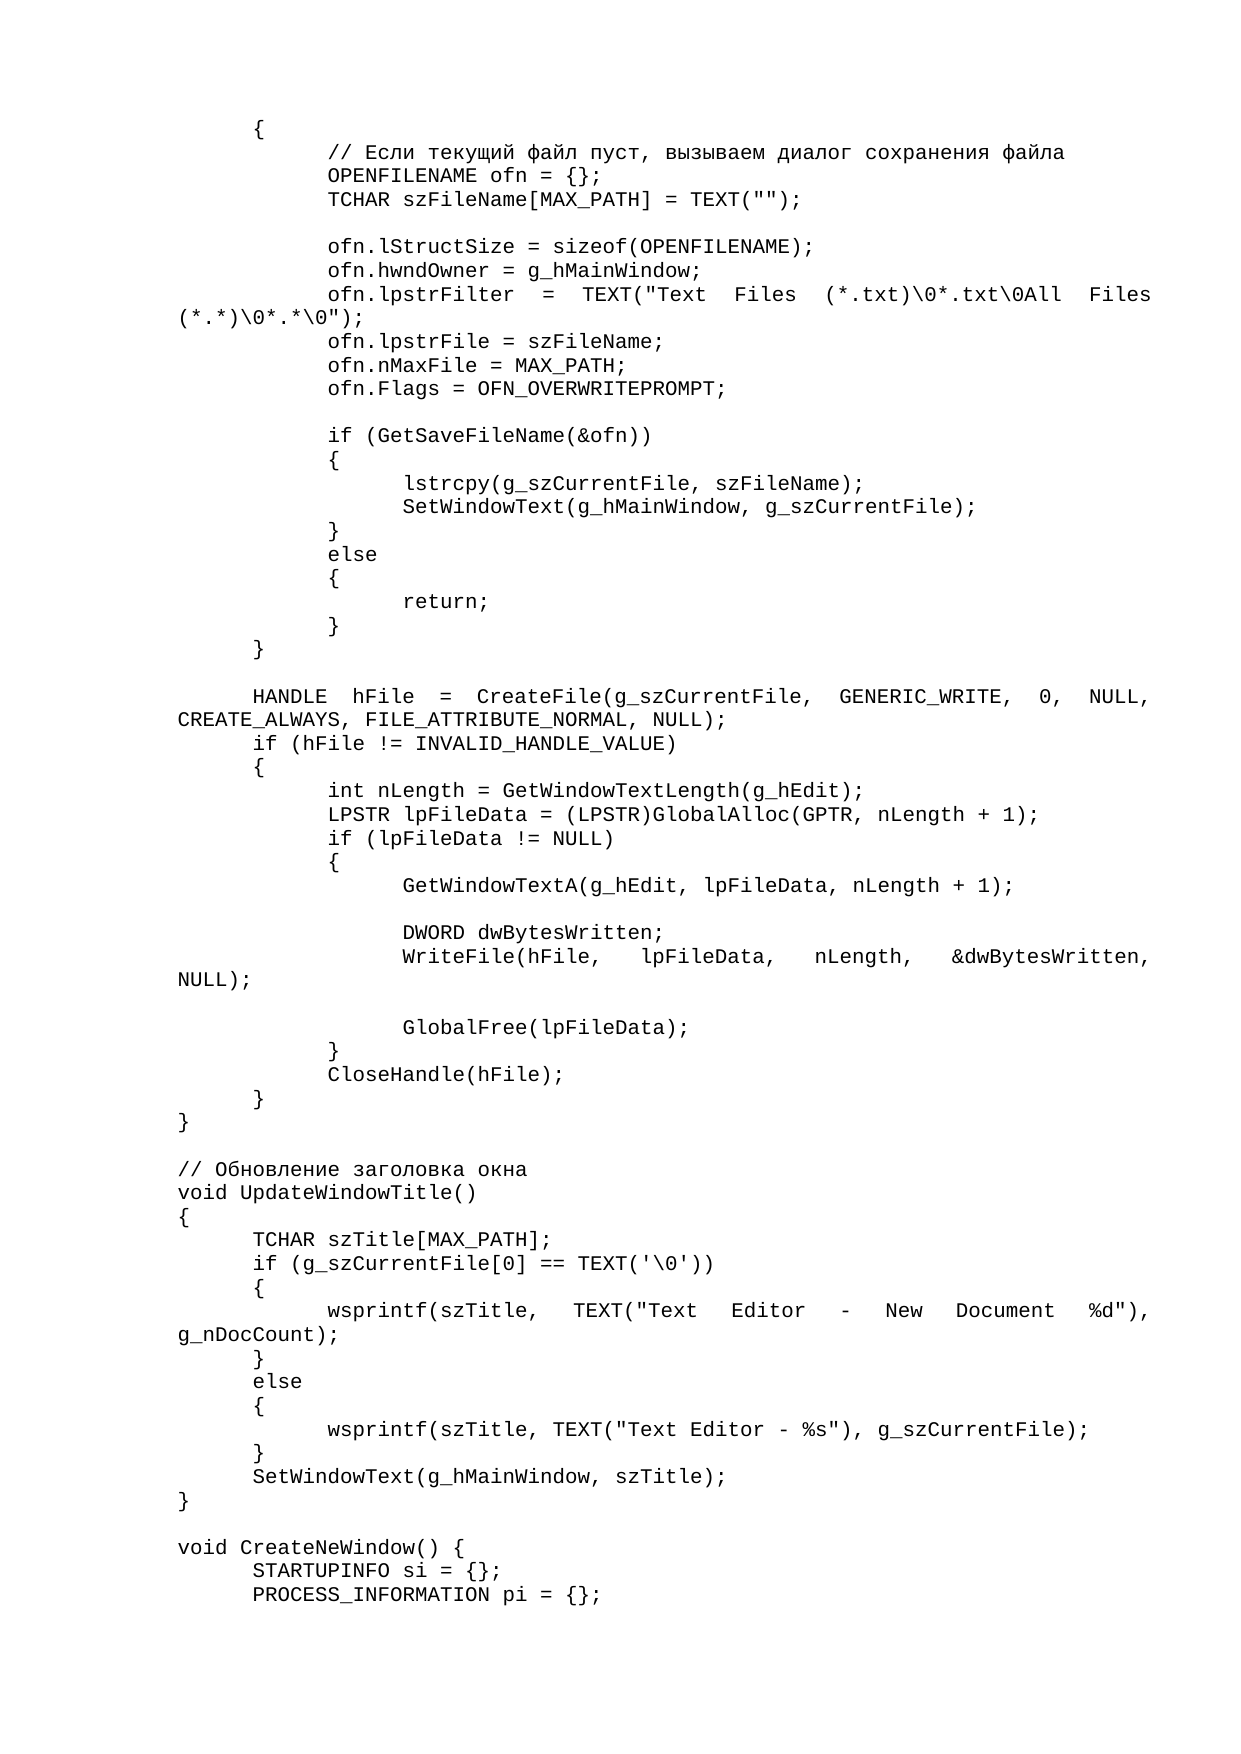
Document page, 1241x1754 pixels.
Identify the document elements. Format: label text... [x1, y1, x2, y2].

text { [177, 851, 1152, 875]
text ofn.lpstrFile = szFileName; [177, 331, 1152, 354]
text CloseHandle(hFile); [177, 1064, 1152, 1088]
text DWORD dwBytesWritten; [177, 922, 1152, 946]
text } [177, 1111, 1152, 1135]
text { [177, 1277, 1152, 1300]
text ofn.nMaxFile = MAX_PATH; [177, 354, 1152, 378]
text // Обновление заголовка окна [177, 1158, 1152, 1182]
text void UpdateWindowTitle() [177, 1182, 1152, 1206]
text PROCESS_INFORMATION pi = {}; [177, 1584, 1152, 1608]
text { [177, 118, 1152, 142]
text } [177, 1088, 1152, 1111]
text { [177, 1206, 1152, 1229]
text } [177, 1489, 1152, 1513]
text ofn.lpstrFilter = TEXT("Text Files (*.txt)\0*.txt\0All Files (*.*)\0*.*\0"); [177, 284, 1152, 331]
text ofn.hwndOwner = g_hMainWindow; [177, 260, 1152, 284]
text } [177, 638, 1152, 662]
text { [177, 1395, 1152, 1419]
text if (g_szCurrentFile[0] == TEXT('\0')) [177, 1253, 1152, 1277]
text lstrcpy(g_szCurrentFile, szFileName); [177, 473, 1152, 496]
text } [177, 1040, 1152, 1064]
text GetWindowTextA(g_hEdit, lpFileData, nLength + 1); [177, 875, 1152, 898]
text TCHAR szFileName[MAX_PATH] = TEXT(""); [177, 189, 1152, 213]
text HANDLE hFile = CreateFile(g_szCurrentFile, GENERIC_WRITE, 0, NULL, CREATE_ALWAYS, FILE_ATTRIBUTE_NORMAL, NULL); [177, 686, 1152, 733]
text } [177, 1442, 1152, 1466]
text OPENFILENAME ofn = {}; [177, 165, 1152, 189]
text } [177, 1348, 1152, 1371]
text if (GetSaveFileName(&ofn)) [177, 426, 1152, 449]
text GlobalFree(lpFileData); [177, 1017, 1152, 1040]
text ofn.Flags = OFN_OVERWRITEPROMPT; [177, 378, 1152, 402]
text // Если текущий файл пуст, вызываем диалог сохранения файла [177, 142, 1152, 165]
text if (lpFileData != NULL) [177, 827, 1152, 851]
text WriteFile(hFile, lpFileData, nLength, &dwBytesWritten, NULL); [177, 946, 1152, 993]
text ofn.lStructSize = sizeof(OPENFILENAME); [177, 236, 1152, 260]
text { [177, 567, 1152, 591]
text } [177, 520, 1152, 544]
text SetWindowText(g_hMainWindow, szTitle); [177, 1466, 1152, 1489]
text return; [177, 591, 1152, 615]
text wsprintf(szTitle, TEXT("Text Editor - New Document %d"), g_nDocCount); [177, 1300, 1152, 1348]
text TCHAR szTitle[MAX_PATH]; [177, 1229, 1152, 1253]
text SetWindowText(g_hMainWindow, g_szCurrentFile); [177, 496, 1152, 520]
text else [177, 1371, 1152, 1395]
text { [177, 757, 1152, 780]
text STARTUPINFO si = {}; [177, 1561, 1152, 1584]
text int nLength = GetWindowTextLength(g_hEdit); [177, 780, 1152, 804]
text } [177, 615, 1152, 638]
text void CreateNeWindow() { [177, 1537, 1152, 1561]
text wsprintf(szTitle, TEXT("Text Editor - %s"), g_szCurrentFile); [177, 1419, 1152, 1442]
text if (hFile != INVALID_HANDLE_VALUE) [177, 733, 1152, 757]
text else [177, 544, 1152, 567]
text { [177, 449, 1152, 473]
text LPSTR lpFileData = (LPSTR)GlobalAlloc(GPTR, nLength + 1); [177, 804, 1152, 827]
